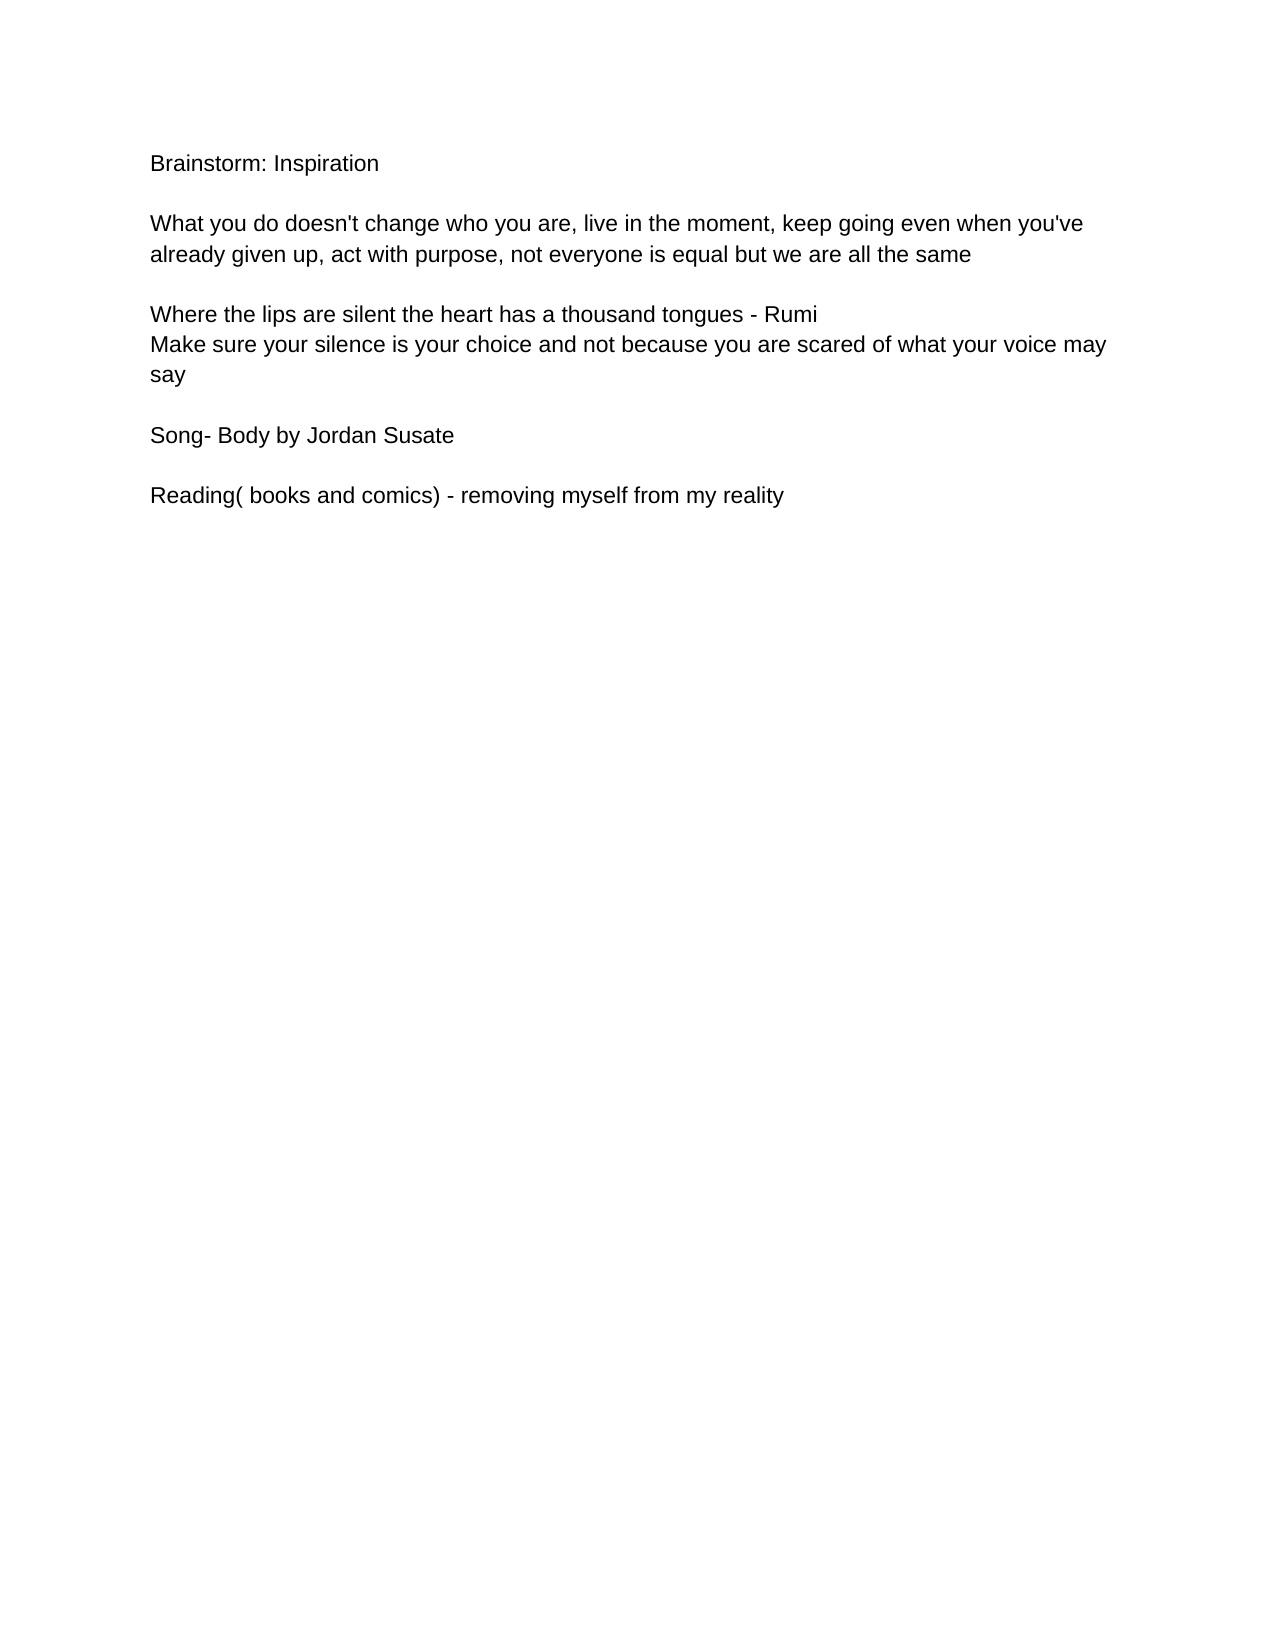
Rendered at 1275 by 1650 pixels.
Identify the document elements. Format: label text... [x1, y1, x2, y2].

text Brainstorm: Inspiration [150, 150, 1125, 176]
text What you do doesn't change who you are, live in the moment, keep going even when you've already given up, act with purpose, not everyone is equal but we are all the same [150, 210, 1125, 267]
text Make sure your silence is your choice and not because you are scared of what your voice may say [150, 331, 1125, 388]
text Where the lips are silent the heart has a thousand tongues - Rumi [150, 301, 1125, 327]
text Reading( books and comics) - removing myself from my reality [150, 482, 1125, 509]
text Song- Body by Jordan Susate [150, 422, 1125, 448]
